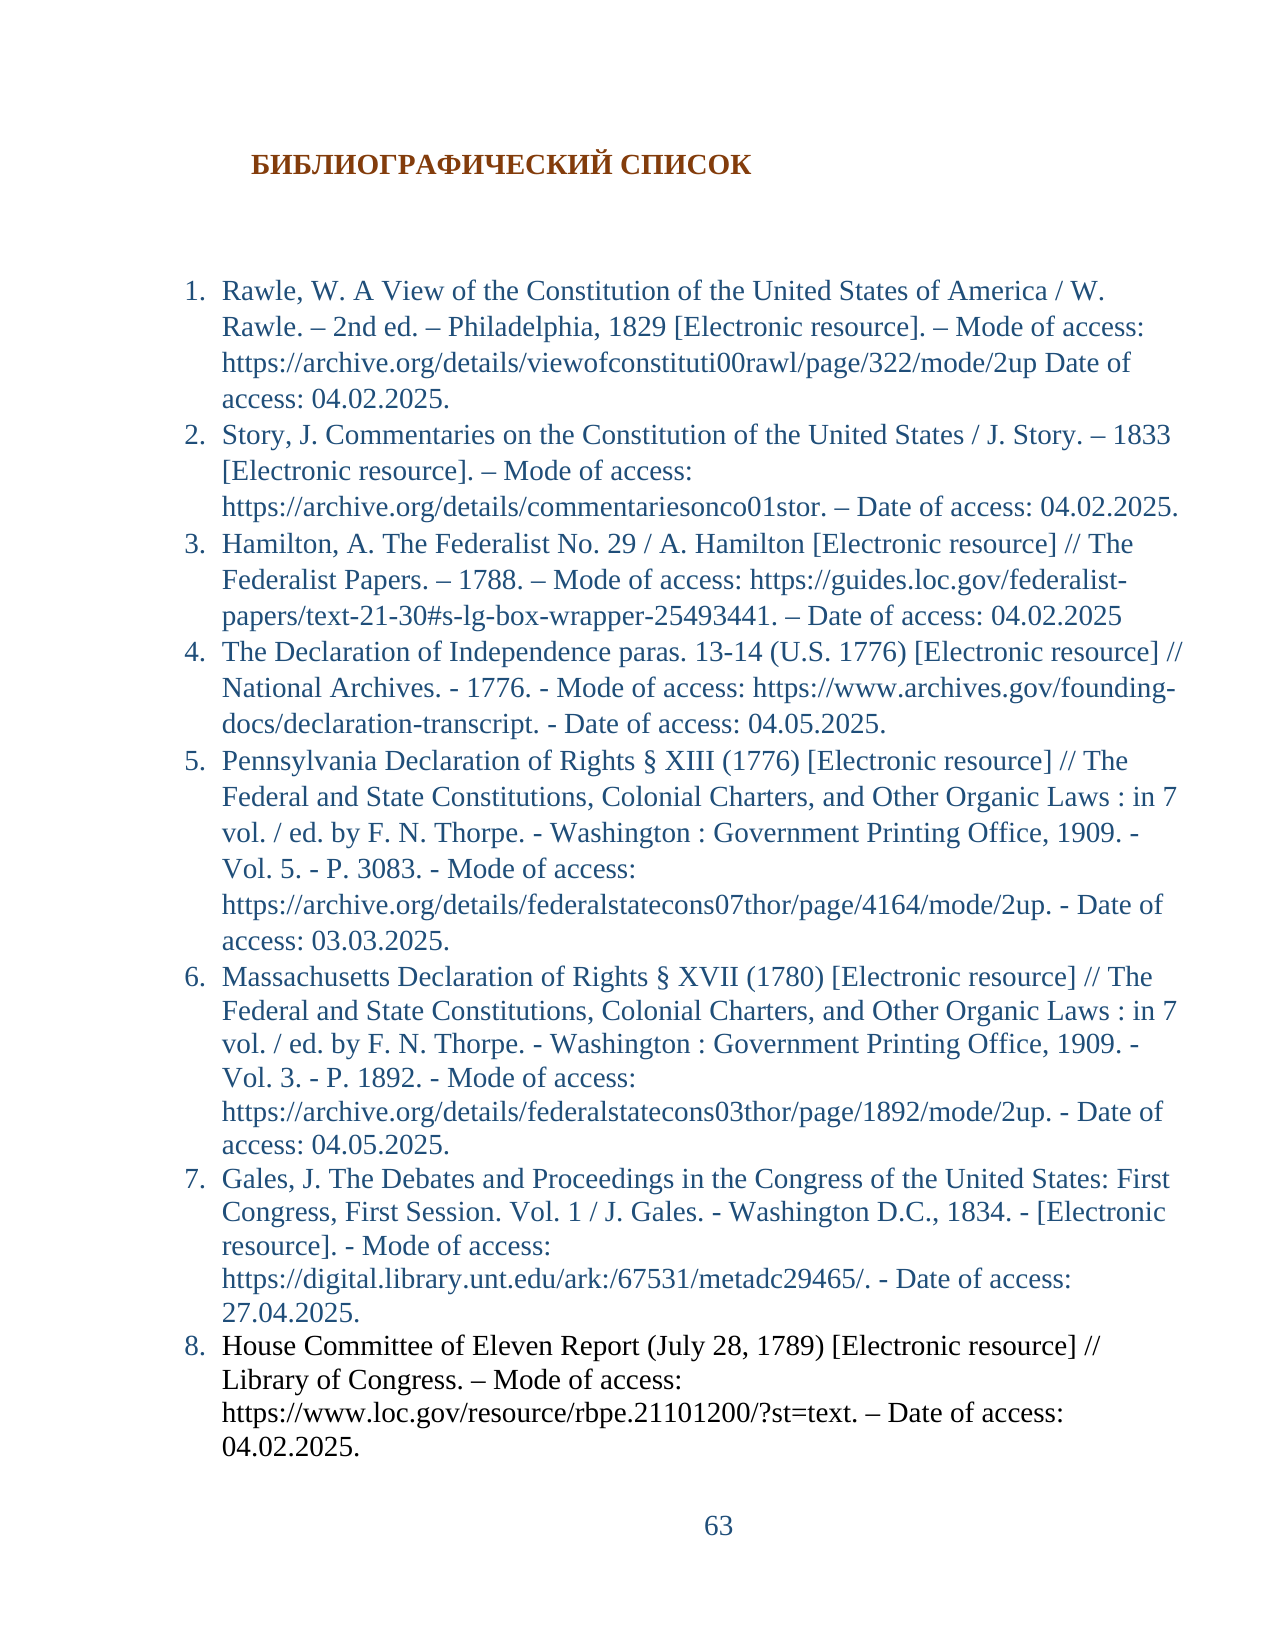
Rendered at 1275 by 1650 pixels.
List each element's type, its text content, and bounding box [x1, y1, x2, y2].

list Pennsylvania Declaration of Rights § XIII (1776) [Electronic resource] // The Federal and State Constitutions, Colonial Charters, and Other Organic Laws : in 7 vol. / ed. by F. N. Thorpe. - Washington : Government Printing Office, 1909. - Vol. 5. - P. 3083. - Mode of access: https://archive.org/details/federalstatecons07thor/page/4164/mode/2up. - Date of access: 03.03.2025. [184, 743, 1186, 957]
list Massachusetts Declaration of Rights § XVII (1780) [Electronic resource] // The Federal and State Constitutions, Colonial Charters, and Other Organic Laws : in 7 vol. / ed. by F. N. Thorpe. - Washington : Government Printing Office, 1909. - Vol. 3. - P. 1892. - Mode of access: https://archive.org/details/federalstatecons03thor/page/1892/mode/2up. - Date of access: 04.05.2025. [184, 959, 1186, 1161]
list The Declaration of Independence paras. 13-14 (U.S. 1776) [Electronic resource] // National Archives. - 1776. - Mode of access: https://www.archives.gov/founding-docs/declaration-transcript. - Date of access: 04.05.2025. [184, 634, 1186, 740]
list House Committee of Eleven Report (July 28, 1789) [Electronic resource] // Library of Congress. – Mode of access: https://www.loc.gov/resource/rbpe.21101200/?st=text. – Date of access: 04.02.2025. [184, 1328, 1186, 1463]
list Hamilton, A. The Federalist No. 29 / A. Hamilton [Electronic resource] // The Federalist Papers. – 1788. – Mode of access: https://guides.loc.gov/federalist-papers/text-21-30#s-lg-box-wrapper-25493441. – Date of access: 04.02.2025 [184, 526, 1186, 632]
list Story, J. Commentaries on the Constitution of the United States / J. Story. – 1833 [Electronic resource]. – Mode of access: https://archive.org/details/commentariesonco01stor. – Date of access: 04.02.2025. [184, 417, 1186, 523]
list Rawle, W. A View of the Constitution of the United States of America / W. Rawle. – 2nd ed. – Philadelphia, 1829 [Electronic resource]. – Mode of access: https://archive.org/details/viewofconstituti00rawl/page/322/mode/2up Date of access: 04.02.2025. [184, 273, 1186, 415]
list Gales, J. The Debates and Proceedings in the Congress of the United States: First Congress, First Session. Vol. 1 / J. Gales. - Washington D.C., 1834. - [Electronic resource]. - Mode of access: https://digital.library.unt.edu/ark:/67531/metadc29465/. - Date of access: 27.04.2025. [184, 1161, 1186, 1328]
subtitle БИБЛИОГРАФИЧЕСКИЙ СПИСОК [177, 147, 1186, 181]
